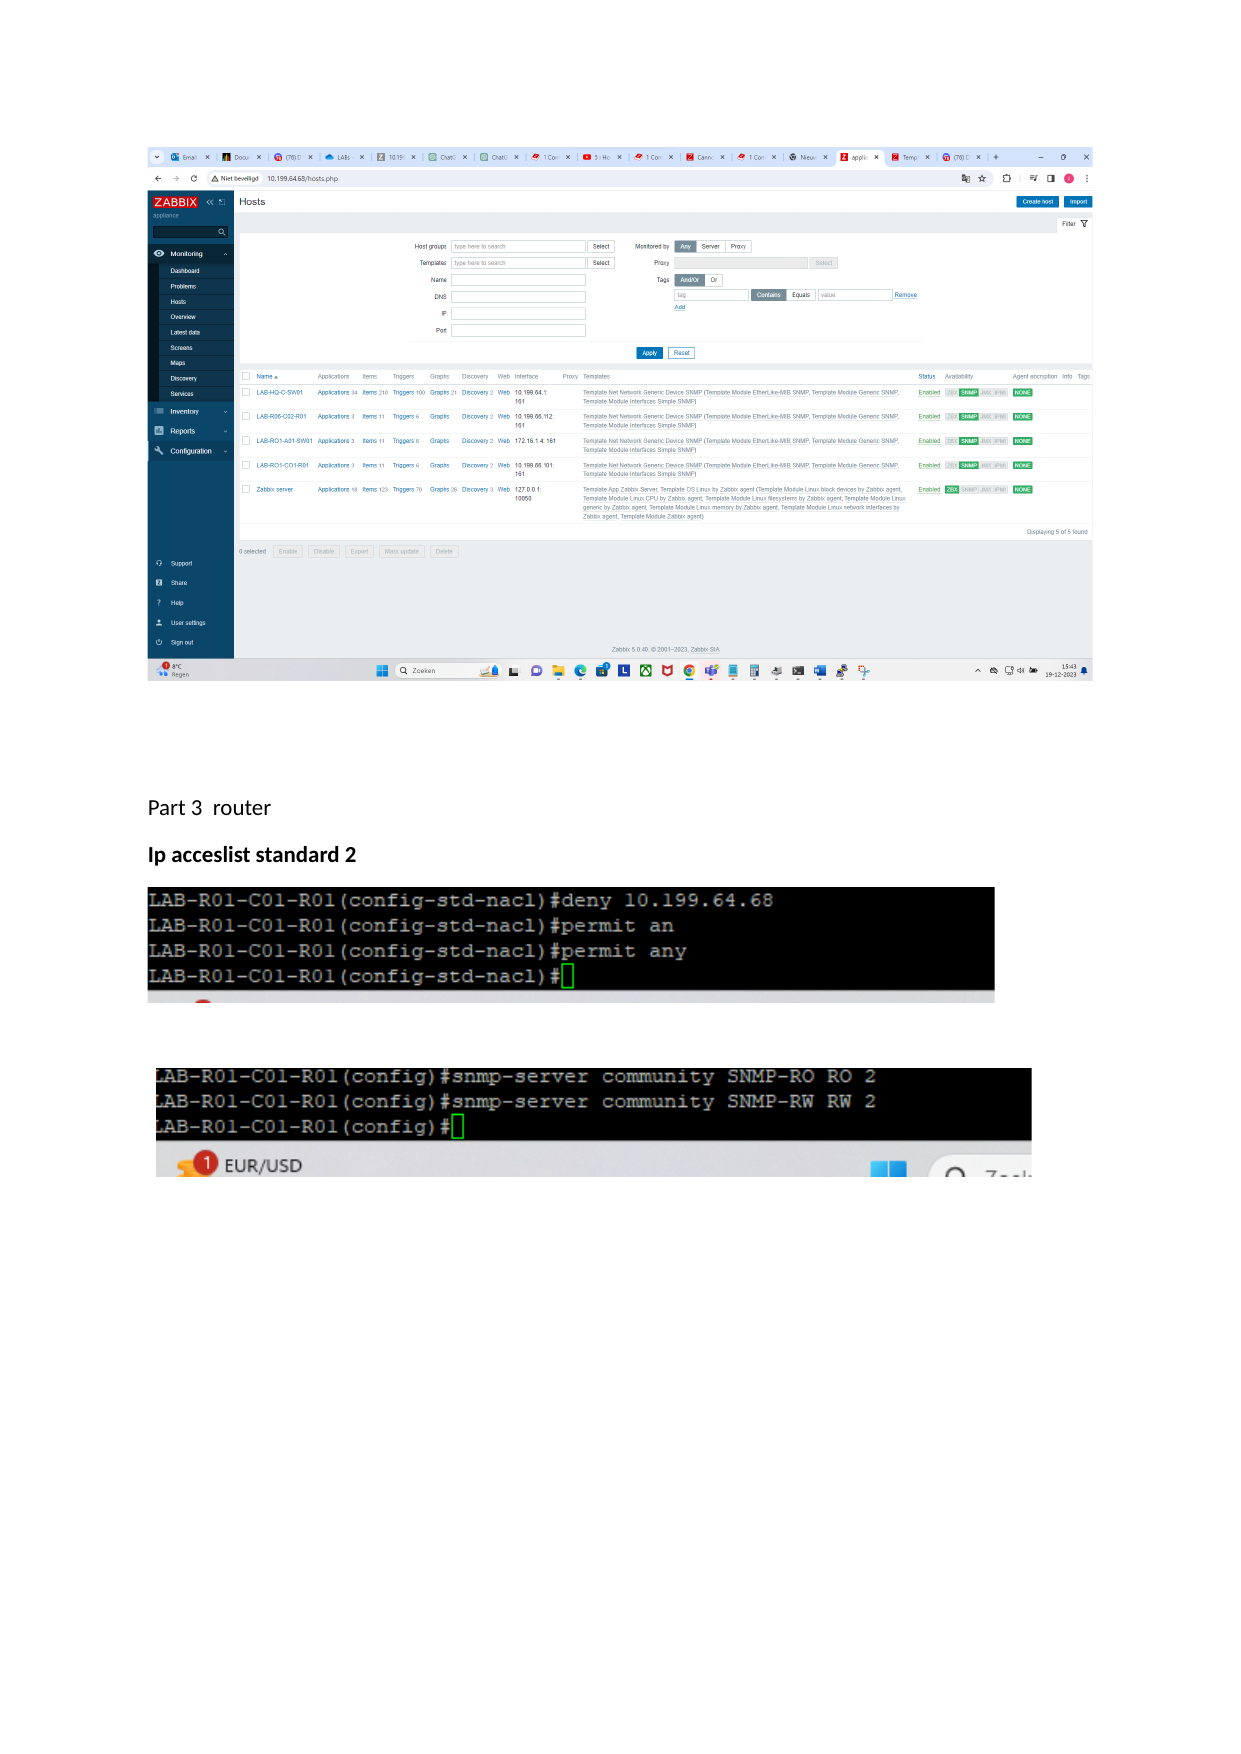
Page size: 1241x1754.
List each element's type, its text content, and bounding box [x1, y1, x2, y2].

text Ip acceslist standard 2 [148, 840, 1093, 868]
picture [156, 1068, 1032, 1177]
picture [147, 887, 995, 1003]
picture [147, 147, 1093, 681]
text Part 3 router [148, 793, 1093, 821]
